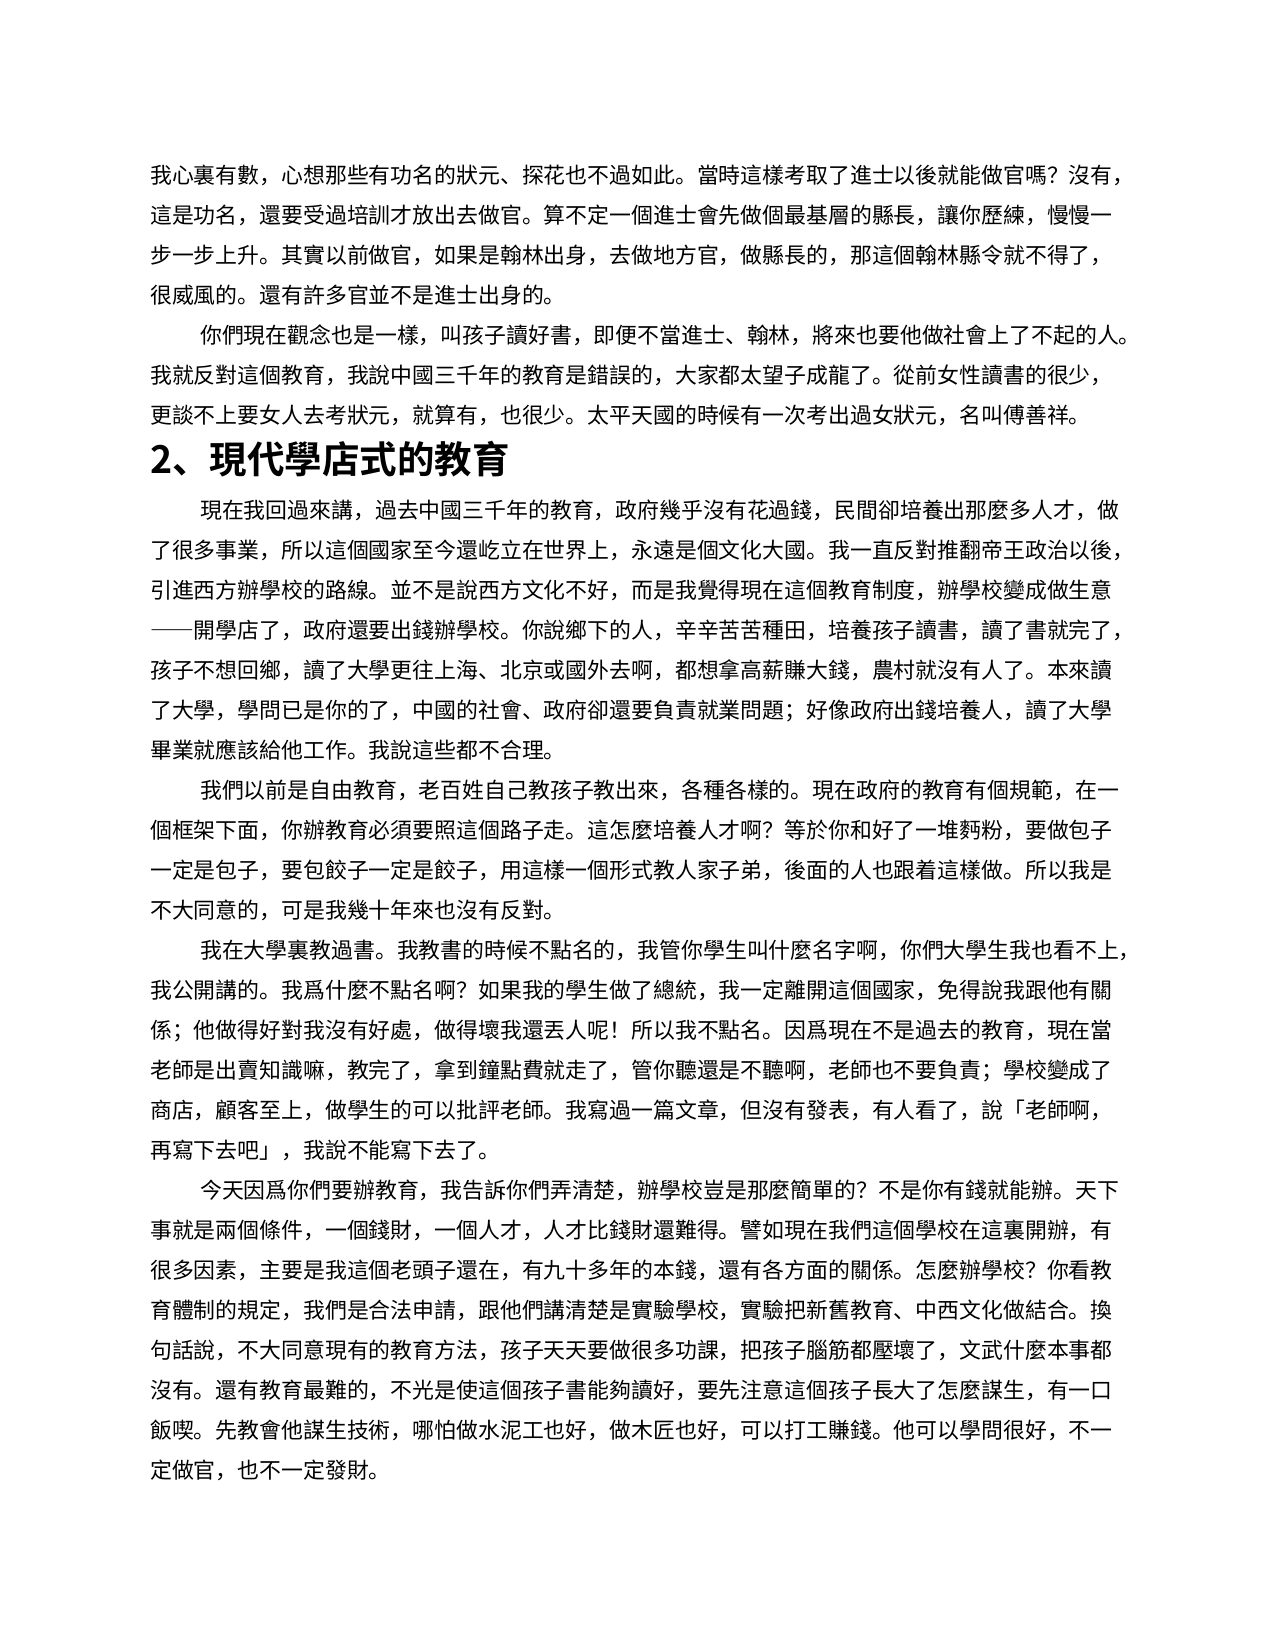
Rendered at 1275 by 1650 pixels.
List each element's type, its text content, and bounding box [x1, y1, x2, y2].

text 你們現在觀念也是一樣，叫孩子讀好書，即便不當進士、翰林，將來也要他做社會上了不起的人。我就反對這個教育，我說中國三千年的教育是錯誤的，大家都太望子成龍了。從前女性讀書的很少，更談不上要女人去考狀元，就算有，也很少。太平天國的時候有一次考出過女狀元，名叫傅善祥。 [150, 310, 1125, 430]
text 現在我回過來講，過去中國三千年的教育，政府幾乎沒有花過錢，民間卻培養出那麼多人才，做了很多事業，所以這個國家至今還屹立在世界上，永遠是個文化大國。我一直反對推翻帝王政治以後，引進西方辦學校的路線。並不是說西方文化不好，而是我覺得現在這個教育制度，辦學校變成做生意——開學店了，政府還要出錢辦學校。你說鄉下的人，辛辛苦苦種田，培養孩子讀書，讀了書就完了，孩子不想回鄉，讀了大學更往上海、北京或國外去啊，都想拿高薪賺大錢，農村就沒有人了。本來讀了大學，學問已是你的了，中國的社會、政府卻還要負責就業問題；好像政府出錢培養人，讀了大學畢業就應該給他工作。我說這些都不合理。 [150, 484, 1125, 764]
text 我們以前是自由教育，老百姓自己教孩子教出來，各種各樣的。現在政府的教育有個規範，在一個框架下面，你辦教育必須要照這個路子走。這怎麼培養人才啊？等於你和好了一堆麪粉，要做包子一定是包子，要包餃子一定是餃子，用這樣一個形式教人家子弟，後面的人也跟着這樣做。所以我是不大同意的，可是我幾十年來也沒有反對。 [150, 764, 1125, 924]
text 我在大學裏教過書。我教書的時候不點名的，我管你學生叫什麼名字啊，你們大學生我也看不上，我公開講的。我爲什麼不點名啊？如果我的學生做了總統，我一定離開這個國家，免得說我跟他有關係；他做得好對我沒有好處，做得壞我還丟人呢！所以我不點名。因爲現在不是過去的教育，現在當老師是出賣知識嘛，教完了，拿到鐘點費就走了，管你聽還是不聽啊，老師也不要負責；學校變成了商店，顧客至上，做學生的可以批評老師。我寫過一篇文章，但沒有發表，有人看了，說「老師啊，再寫下去吧」，我說不能寫下去了。 [150, 924, 1125, 1164]
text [150, 150, 1125, 310]
text 今天因爲你們要辦教育，我告訴你們弄清楚，辦學校豈是那麼簡單的？不是你有錢就能辦。天下事就是兩個條件，一個錢財，一個人才，人才比錢財還難得。譬如現在我們這個學校在這裏開辦，有很多因素，主要是我這個老頭子還在，有九十多年的本錢，還有各方面的關係。怎麼辦學校？你看教育體制的規定，我們是合法申請，跟他們講清楚是實驗學校，實驗把新舊教育、中西文化做結合。換句話說，不大同意現有的教育方法，孩子天天要做很多功課，把孩子腦筋都壓壞了，文武什麼本事都沒有。還有教育最難的，不光是使這個孩子書能夠讀好，要先注意這個孩子長大了怎麼謀生，有一口飯喫。先教會他謀生技術，哪怕做水泥工也好，做木匠也好，可以打工賺錢。他可以學問很好，不一定做官，也不一定發財。 [150, 1164, 1125, 1484]
subtitle 2、現代學店式的教育 [150, 430, 1125, 484]
